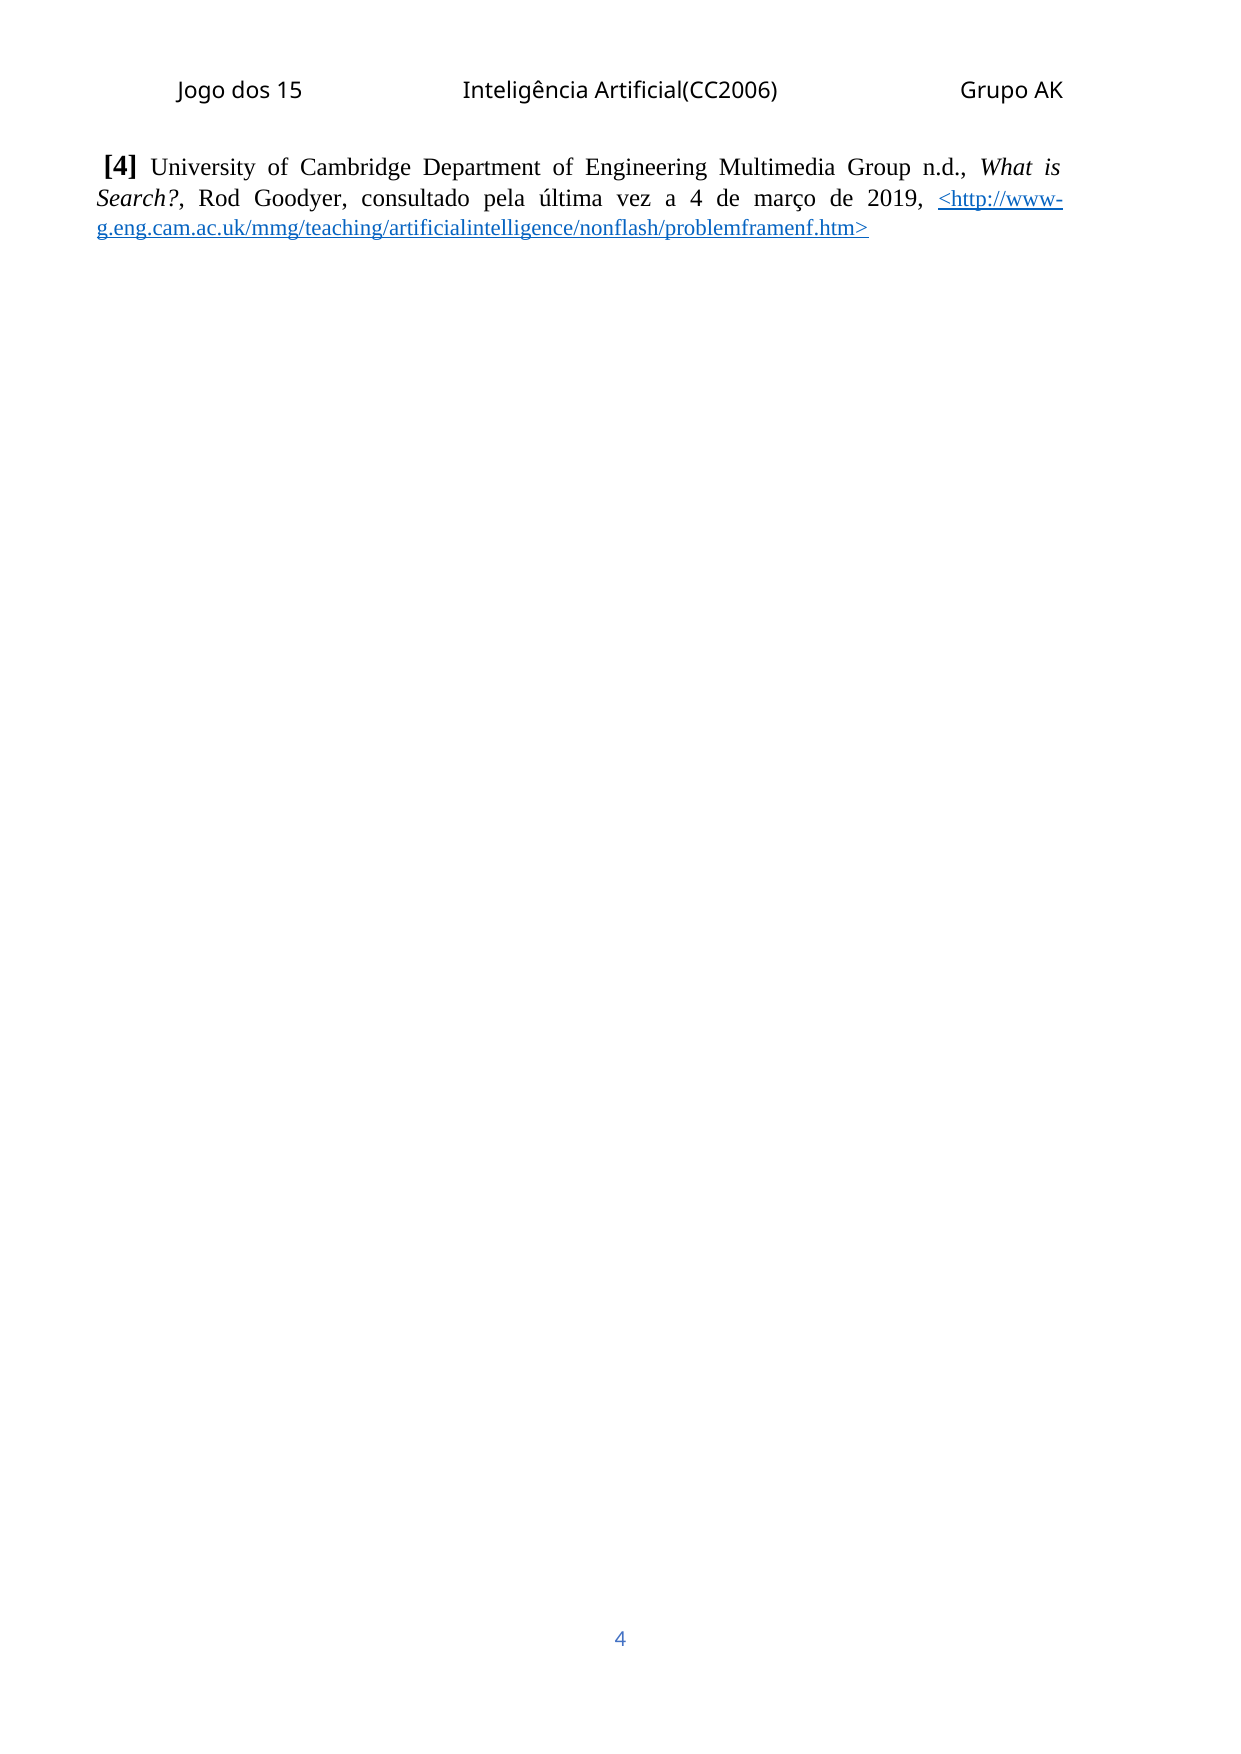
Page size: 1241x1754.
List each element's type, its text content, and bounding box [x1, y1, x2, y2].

text [4] University of Cambridge Department of Engineering Multimedia Group n.d., What is Search?, Rod Goodyer, consultado pela última vez a 4 de março de 2019, <http://www-g.eng.cam.ac.uk/mmg/teaching/artificialintelligence/nonflash/problemframenf.htm> [96, 148, 1063, 241]
